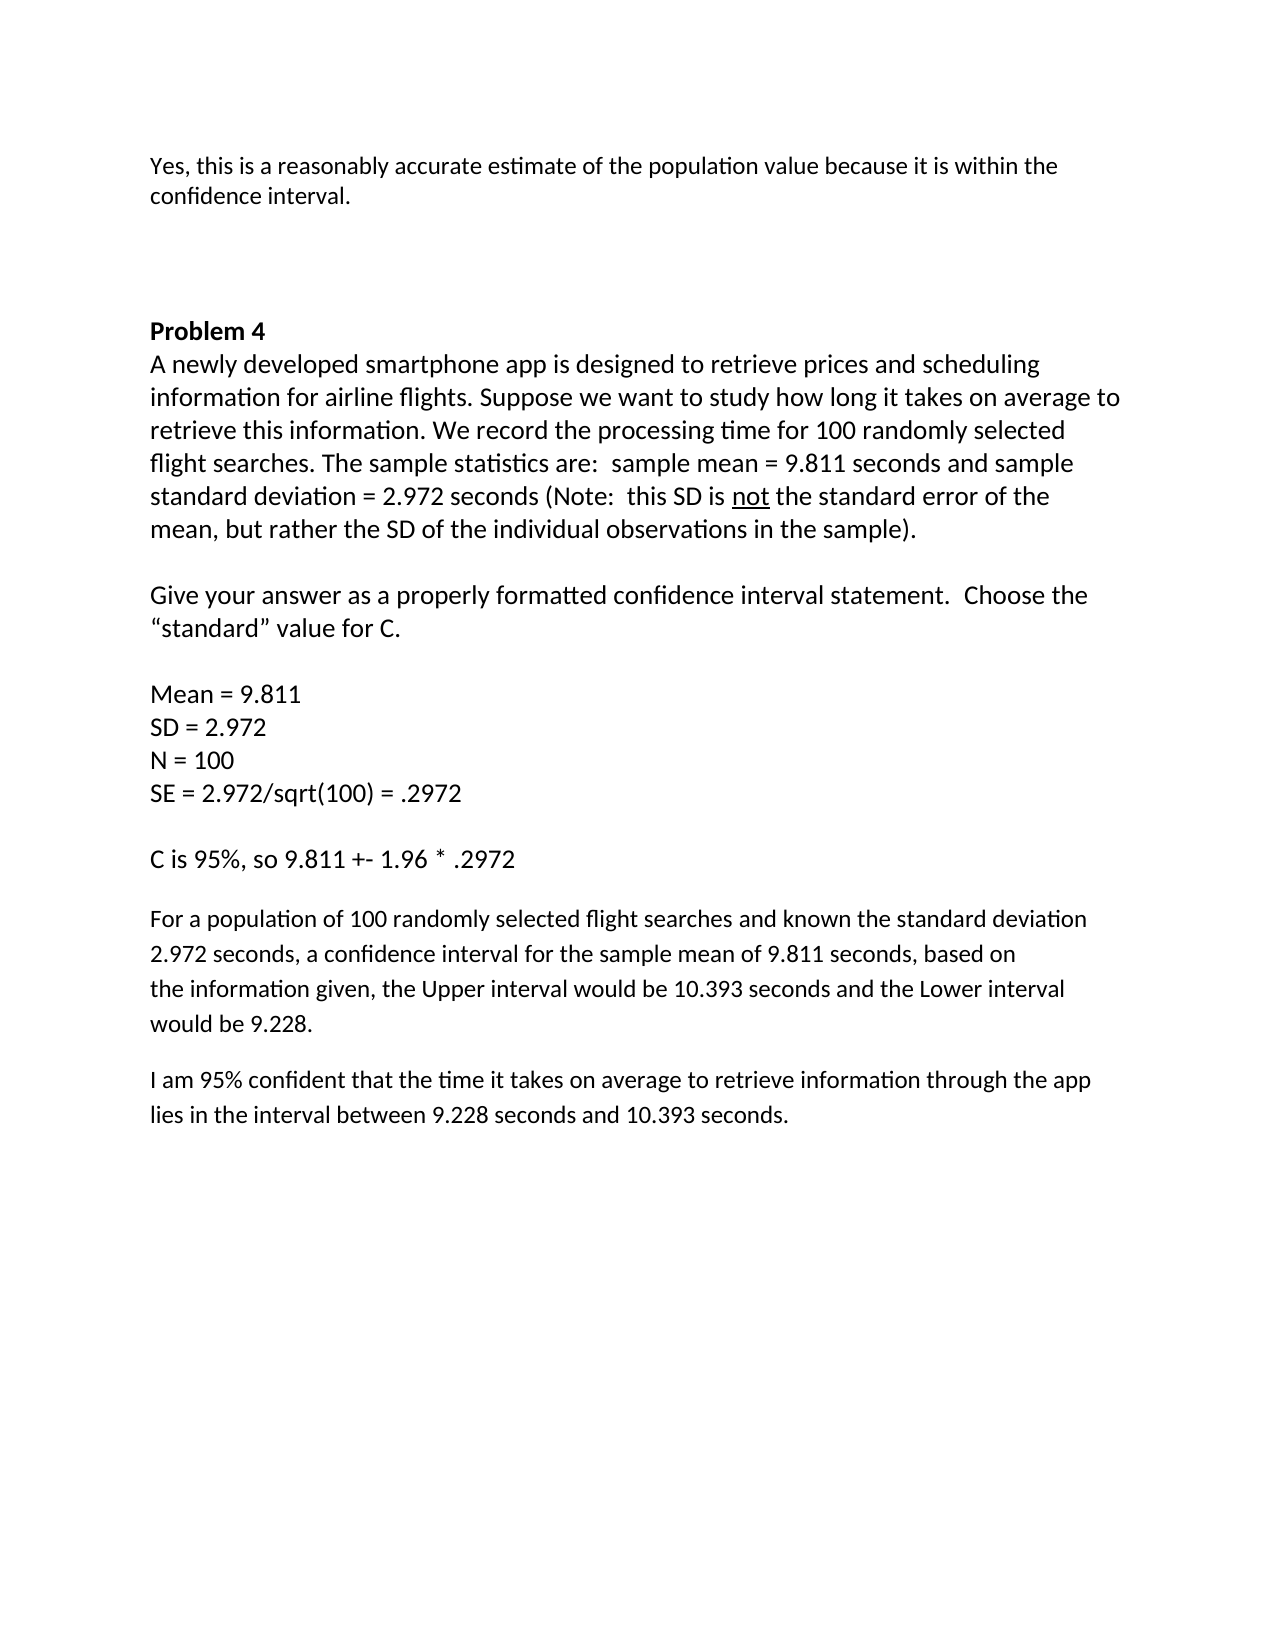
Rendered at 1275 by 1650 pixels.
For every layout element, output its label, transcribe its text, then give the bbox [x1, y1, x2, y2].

text N = 100 [150, 743, 1125, 776]
text Mean = 9.811 [150, 677, 1125, 710]
text For a population of 100 randomly selected flight searches and known the standard deviation 2.972 seconds, a confidence interval for the sample mean of 9.811 seconds, based on the information given, the Upper interval would be 10.393 seconds and the Lower interval would be 9.228. [150, 903, 1125, 1039]
text Problem 4 [150, 314, 1125, 347]
text Give your answer as a properly formatted confidence interval statement. Choose the “standard” value for C. [150, 578, 1125, 644]
text SD = 2.972 [150, 710, 1125, 743]
text I am 95% confident that the time it takes on average to retrieve information through the app lies in the interval between 9.228 seconds and 10.393 seconds. [150, 1064, 1125, 1129]
text SE = 2.972/sqrt(100) = .2972 [150, 776, 1125, 809]
text C is 95%, so 9.811 +- 1.96 * .2972 [150, 842, 1125, 875]
text A newly developed smartphone app is designed to retrieve prices and scheduling information for airline flights. Suppose we want to study how long it takes on average to retrieve this information. We record the processing time for 100 randomly selected flight searches. The sample statistics are: sample mean = 9.811 seconds and sample standard deviation = 2.972 seconds (Note: this SD is not the standard error of the mean, but rather the SD of the individual observations in the sample). [150, 347, 1125, 545]
text Yes, this is a reasonably accurate estimate of the population value because it is within the confidence interval. [150, 150, 1125, 211]
